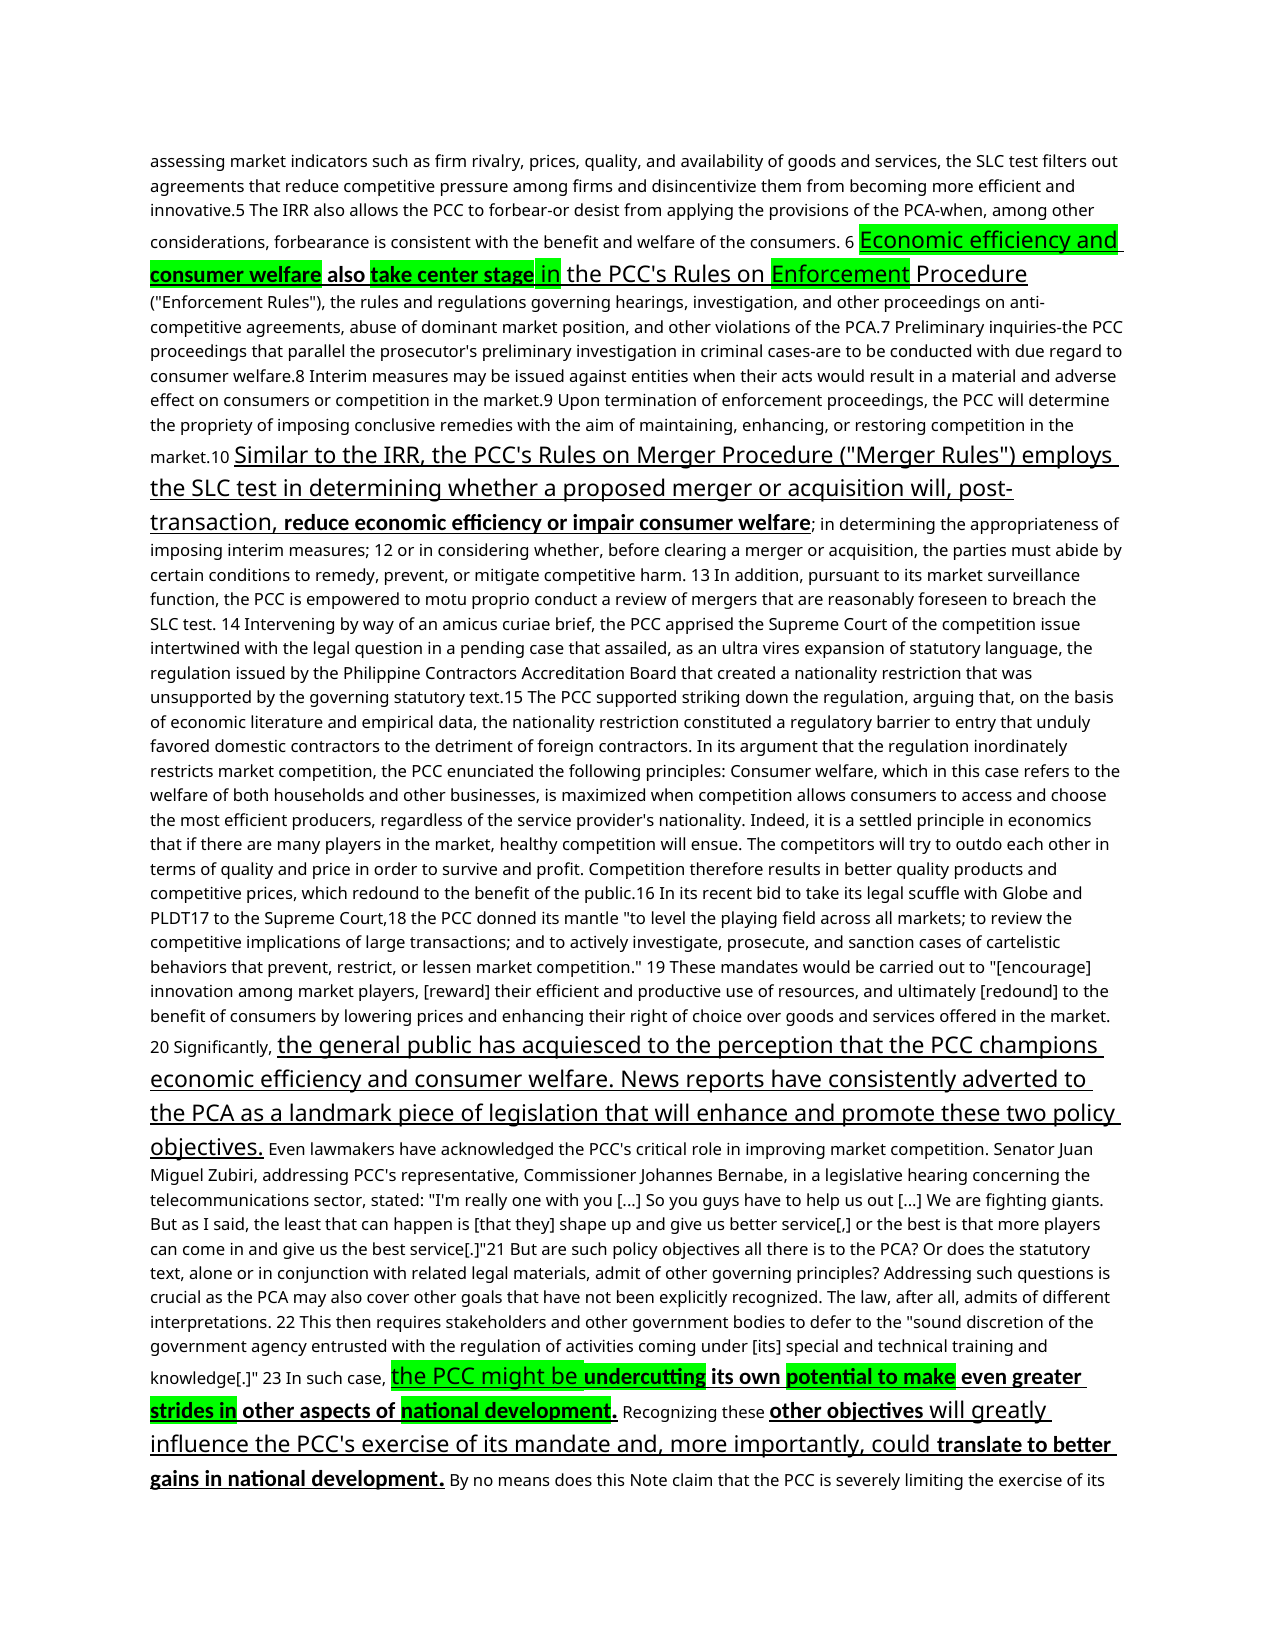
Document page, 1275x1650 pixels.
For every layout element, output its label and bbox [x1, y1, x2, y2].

text [150, 150, 1125, 1493]
